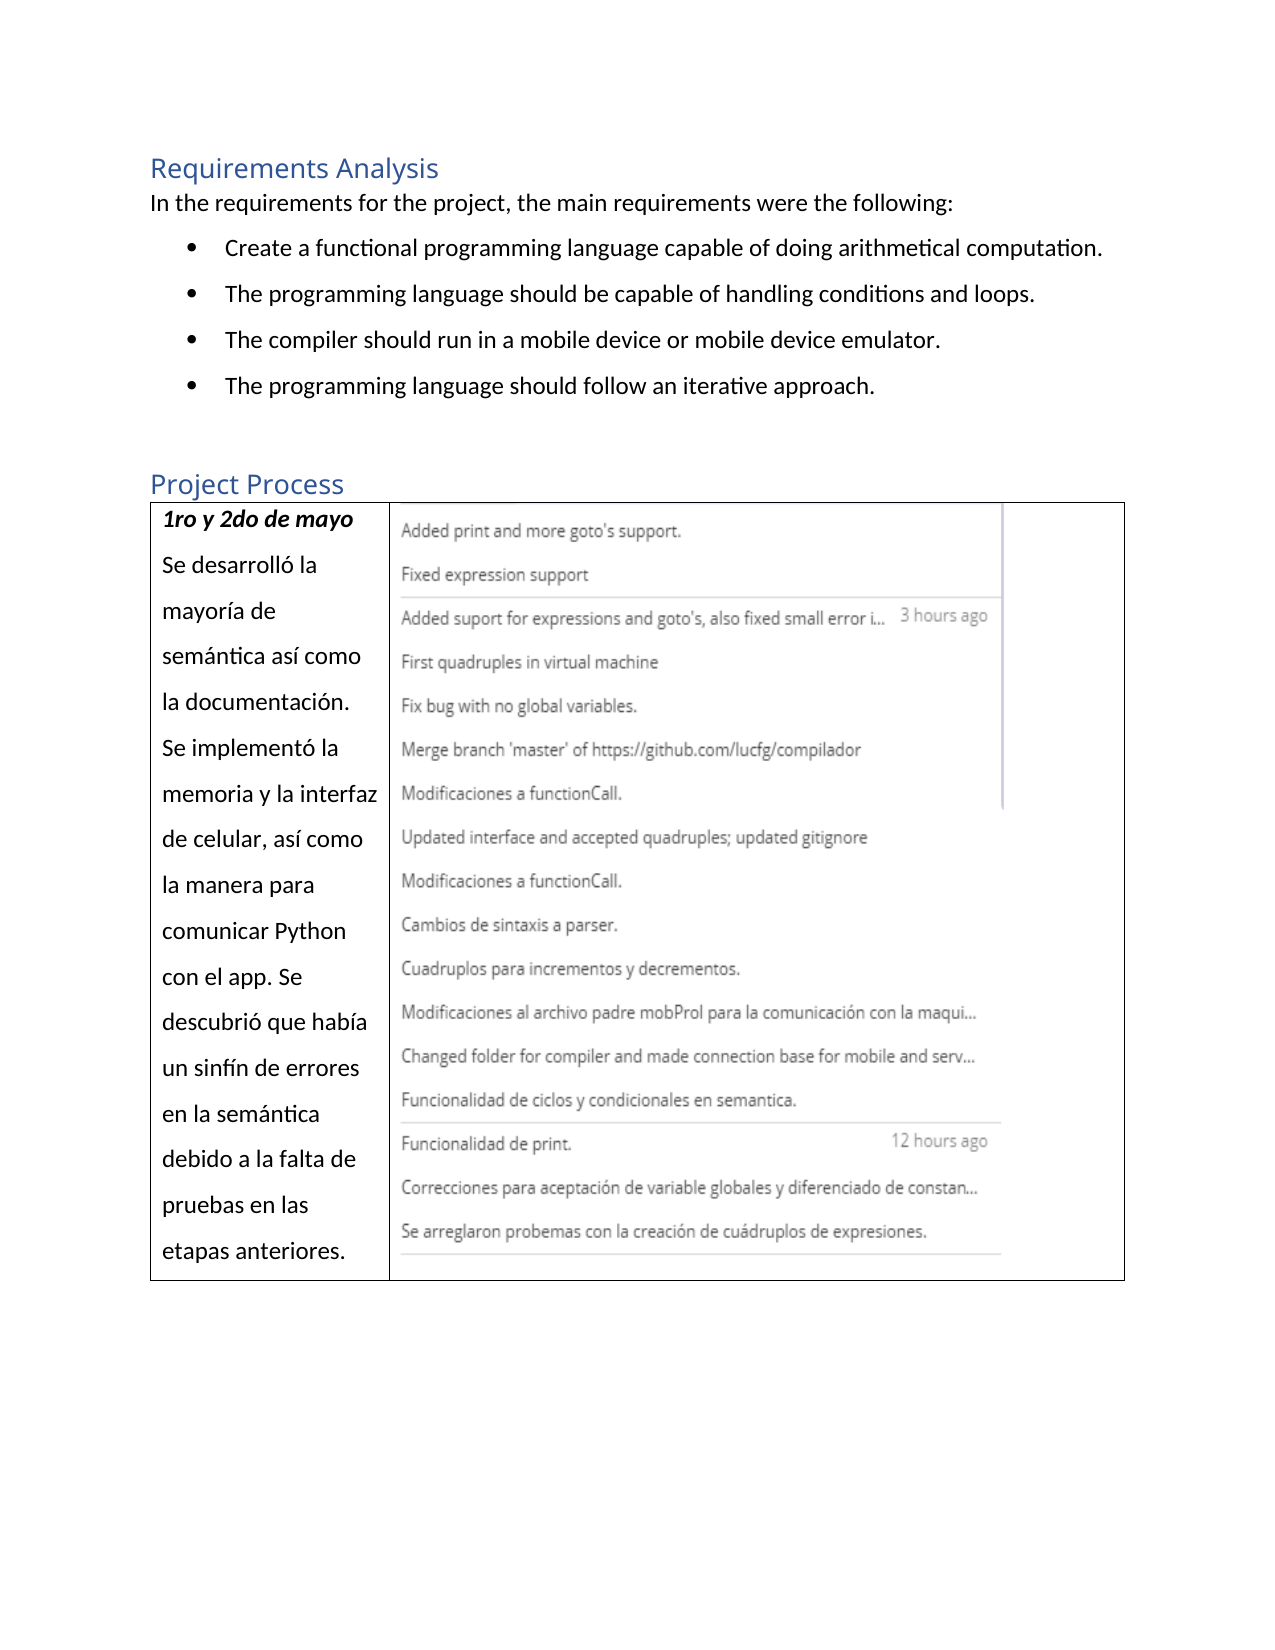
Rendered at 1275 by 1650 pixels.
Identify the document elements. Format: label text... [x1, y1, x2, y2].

table_header [390, 503, 1124, 1280]
picture [400, 503, 1004, 1263]
text In the requirements for the project, the main requirements were the following: [150, 187, 1125, 217]
subtitle Project Process [150, 465, 1125, 502]
list The programming language should follow an iterative approach. [187, 370, 1125, 400]
list Create a functional programming language capable of doing arithmetical computation. [187, 233, 1125, 263]
table_header 1ro y 2do de mayo Se desarrolló la mayoría de semántica así como la documentación. Se implementó la memoria y la interfaz de celular, así como la manera para comunicar Python con el app. Se descubrió que había un sinfín de errores en la semántica debido a la falta de pruebas en las etapas anteriores. [151, 503, 389, 1280]
list The programming language should be capable of handling conditions and loops. [187, 278, 1125, 309]
subtitle Requirements Analysis [150, 150, 1125, 187]
list The compiler should run in a mobile device or mobile device emulator. [187, 324, 1125, 354]
